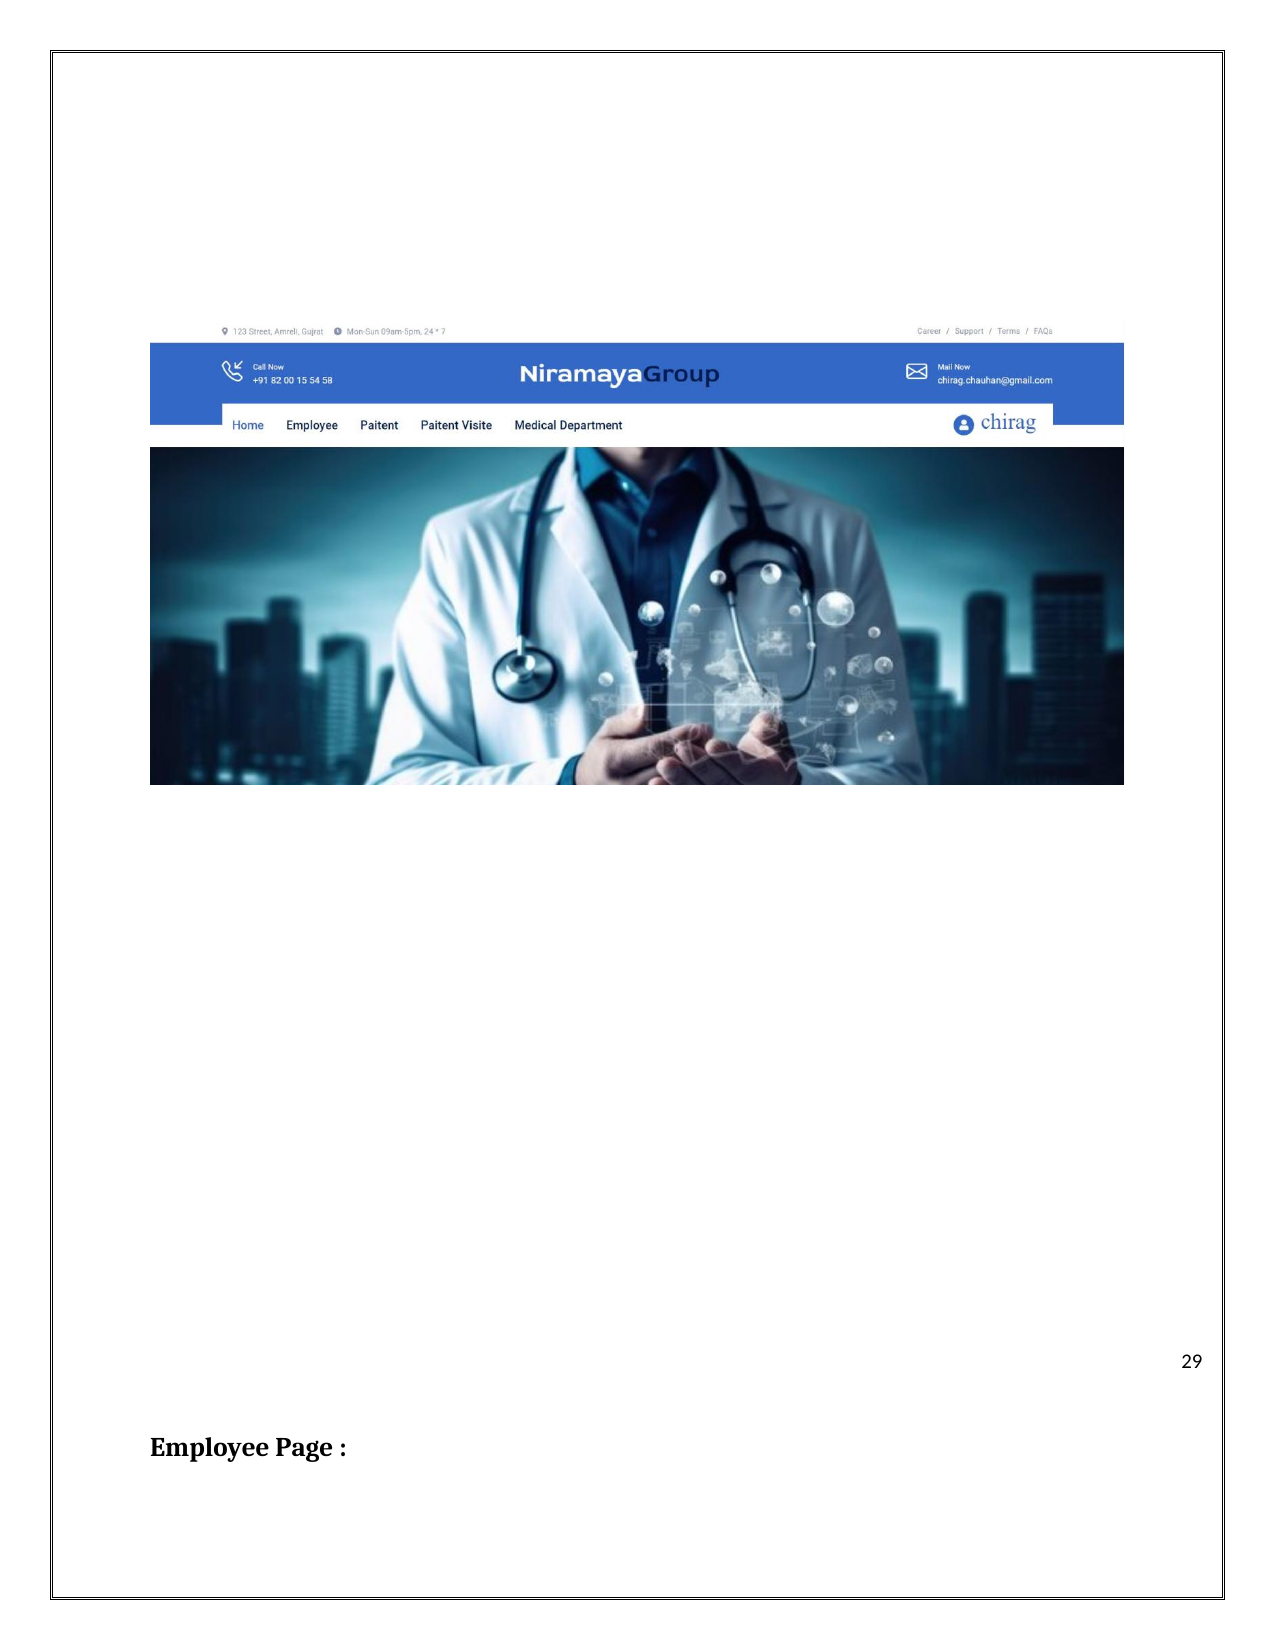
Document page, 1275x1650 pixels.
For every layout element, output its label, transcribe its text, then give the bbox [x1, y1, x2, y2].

list Employee Page : [150, 1432, 1125, 1463]
picture [150, 319, 1125, 785]
